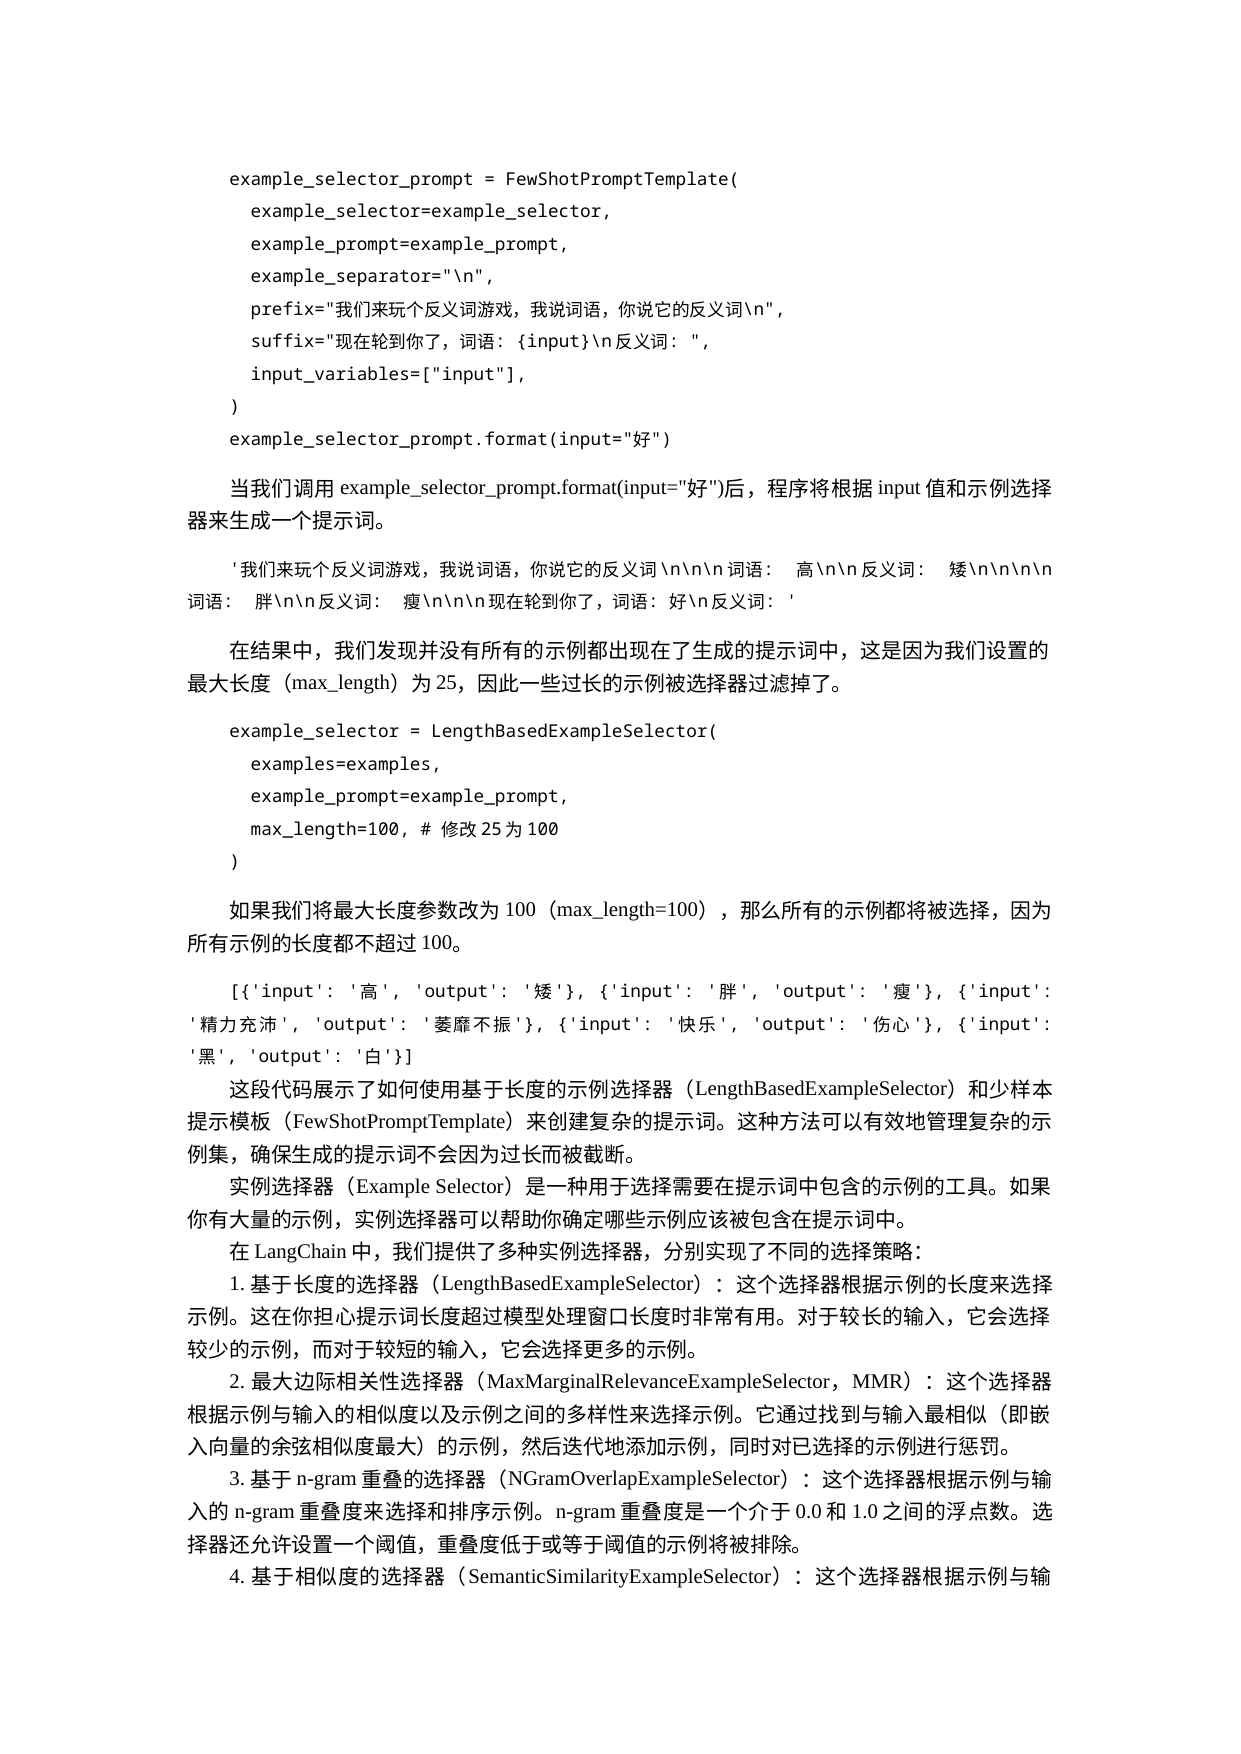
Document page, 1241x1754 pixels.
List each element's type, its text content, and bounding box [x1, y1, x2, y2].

text example_selector_prompt.format(input="好") [187, 422, 1053, 454]
text [{'input': '高', 'output': '矮'}, {'input': '胖', 'output': '瘦'}, {'input': '精力充沛', 'output': '萎靡不振'}, {'input': '快乐', 'output': '伤心'}, {'input': '黑', 'output': '白'}] [187, 974, 1053, 1072]
text ) [187, 844, 1053, 877]
text 当我们调用example_selector_prompt.format(input="好")后，程序将根据input值和示例选择器来生成一个提示词。 [187, 471, 1053, 536]
text ) [187, 389, 1053, 422]
text 2. 最大边际相关性选择器（MaxMarginalRelevanceExampleSelector，MMR）：这个选择器根据示例与输入的相似度以及示例之间的多样性来选择示例。它通过找到与输入最相似（即嵌入向量的余弦相似度最大）的示例，然后迭代地添加示例，同时对已选择的示例进行惩罚。 [187, 1364, 1053, 1462]
text 3. 基于n-gram重叠的选择器（NGramOverlapExampleSelector）：这个选择器根据示例与输入的n-gram重叠度来选择和排序示例。n-gram重叠度是一个介于0.0和1.0之间的浮点数。选择器还允许设置一个阈值，重叠度低于或等于阈值的示例将被排除。 [187, 1462, 1053, 1559]
text example_separator="\n", [187, 259, 1053, 292]
text 这段代码展示了如何使用基于长度的示例选择器（LengthBasedExampleSelector）和少样本提示模板（FewShotPromptTemplate）来创建复杂的提示词。这种方法可以有效地管理复杂的示例集，确保生成的提示词不会因为过长而被截断。 [187, 1072, 1053, 1169]
text prefix="我们来玩个反义词游戏，我说词语，你说它的反义词\n", [187, 292, 1053, 324]
text example_selector_prompt = FewShotPromptTemplate( [187, 162, 1053, 194]
text input_variables=["input"], [187, 357, 1053, 389]
text 在结果中，我们发现并没有所有的示例都出现在了生成的提示词中，这是因为我们设置的最大长度（max_length）为25，因此一些过长的示例被选择器过滤掉了。 [187, 633, 1053, 698]
text example_prompt=example_prompt, [187, 227, 1053, 259]
text suffix="现在轮到你了，词语: {input}\n反义词: ", [187, 324, 1053, 357]
text 实例选择器（Example Selector）是一种用于选择需要在提示词中包含的示例的工具。如果你有大量的示例，实例选择器可以帮助你确定哪些示例应该被包含在提示词中。 [187, 1169, 1053, 1234]
text 如果我们将最大长度参数改为100（max_length=100），那么所有的示例都将被选择，因为所有示例的长度都不超过100。 [187, 893, 1053, 958]
text 在LangChain中，我们提供了多种实例选择器，分别实现了不同的选择策略： [187, 1234, 1053, 1267]
text max_length=100, # 修改25为100 [187, 812, 1053, 844]
text 1. 基于长度的选择器（LengthBasedExampleSelector）：这个选择器根据示例的长度来选择示例。这在你担心提示词长度超过模型处理窗口长度时非常有用。对于较长的输入，它会选择较少的示例，而对于较短的输入，它会选择更多的示例。 [187, 1267, 1053, 1364]
text example_selector = LengthBasedExampleSelector( [187, 714, 1053, 747]
text '我们来玩个反义词游戏，我说词语，你说它的反义词\n\n\n词语: 高\n\n反义词: 矮\n\n\n\n词语: 胖\n\n反义词: 瘦\n\n\n现在轮到你了，词语: 好\n反义词: ' [187, 552, 1053, 617]
text example_selector=example_selector, [187, 194, 1053, 227]
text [187, 1559, 1053, 1592]
text example_prompt=example_prompt, [187, 779, 1053, 812]
text examples=examples, [187, 747, 1053, 779]
